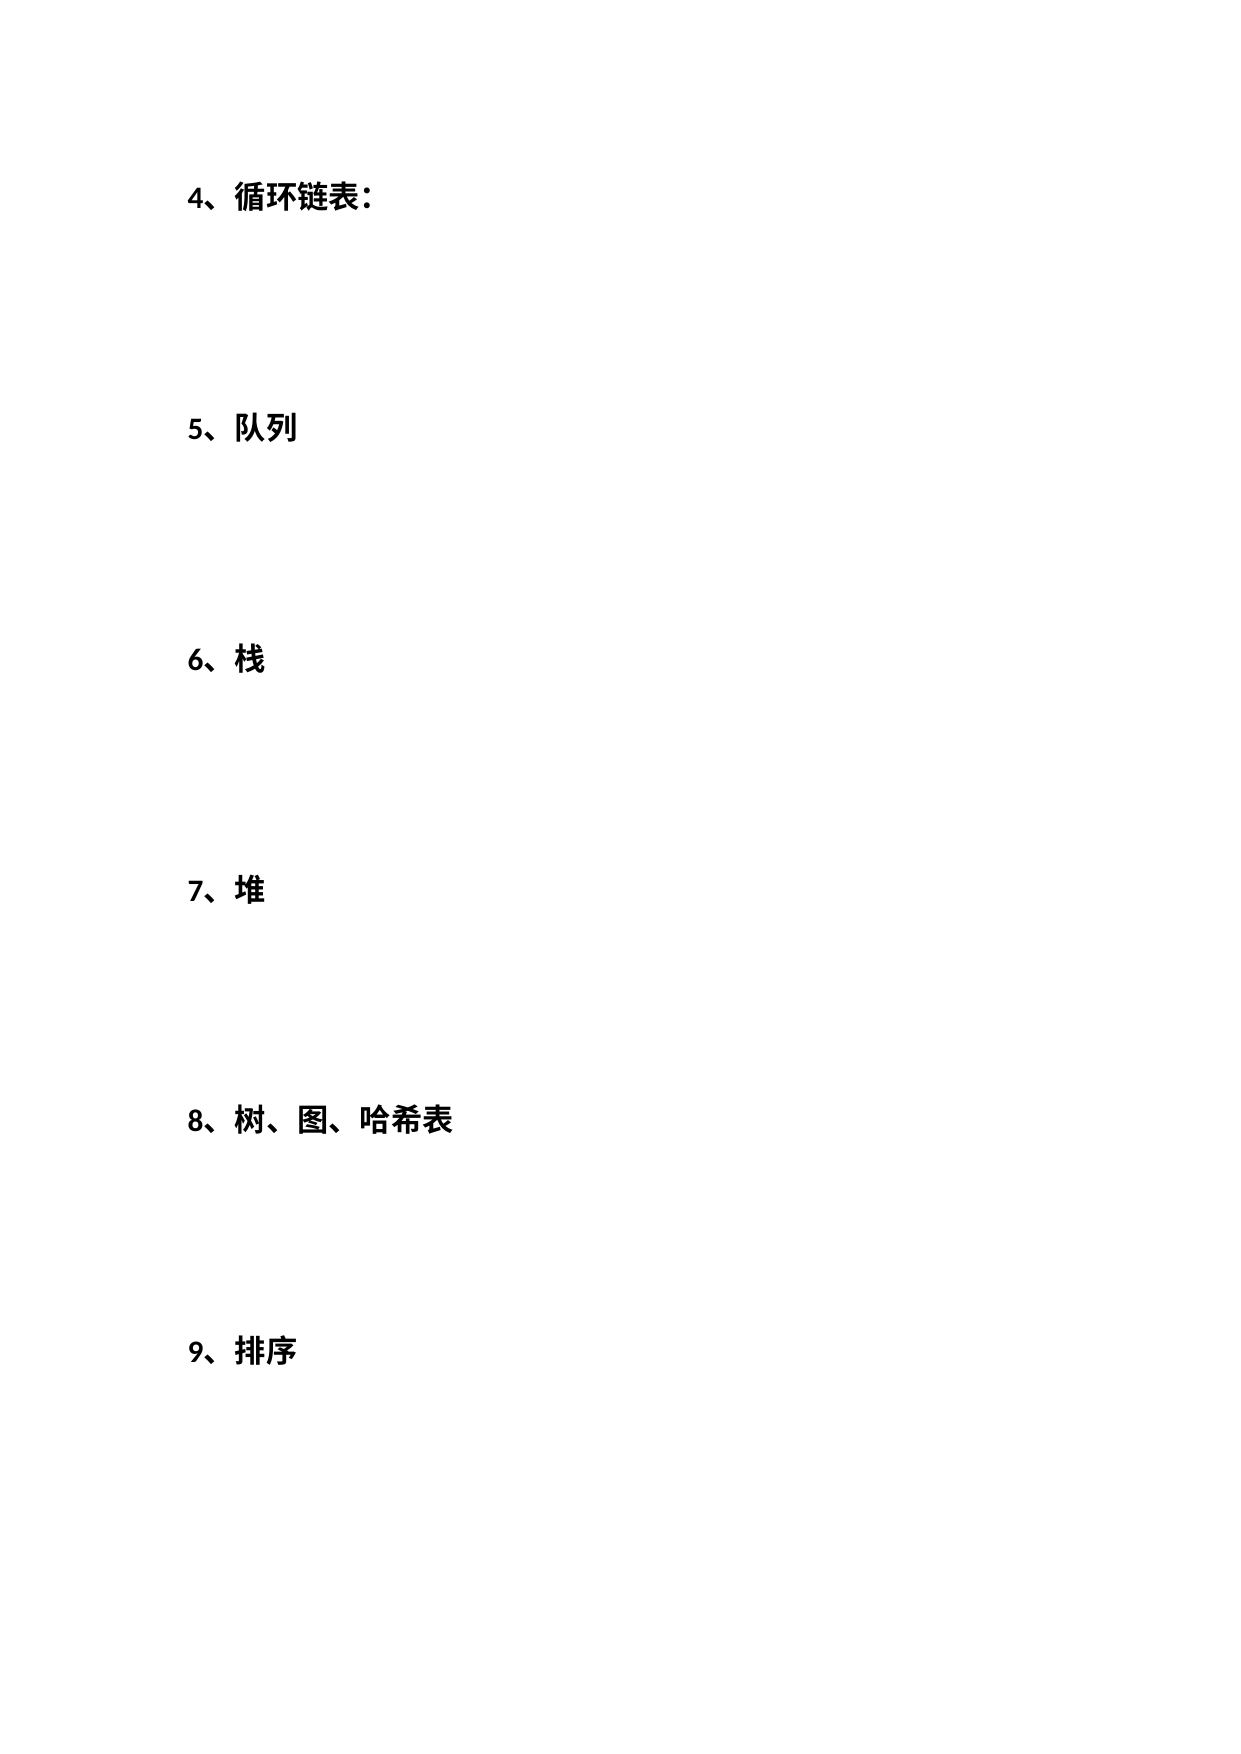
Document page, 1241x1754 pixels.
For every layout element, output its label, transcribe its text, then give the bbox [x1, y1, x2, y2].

subtitle 9、排序 [187, 1317, 1053, 1382]
subtitle 7、堆 [187, 855, 1053, 920]
subtitle 8、树、图、哈希表 [187, 1086, 1053, 1151]
subtitle 5、队列 [187, 393, 1053, 458]
subtitle 4、循环链表： [187, 162, 1053, 227]
subtitle 6、栈 [187, 624, 1053, 689]
